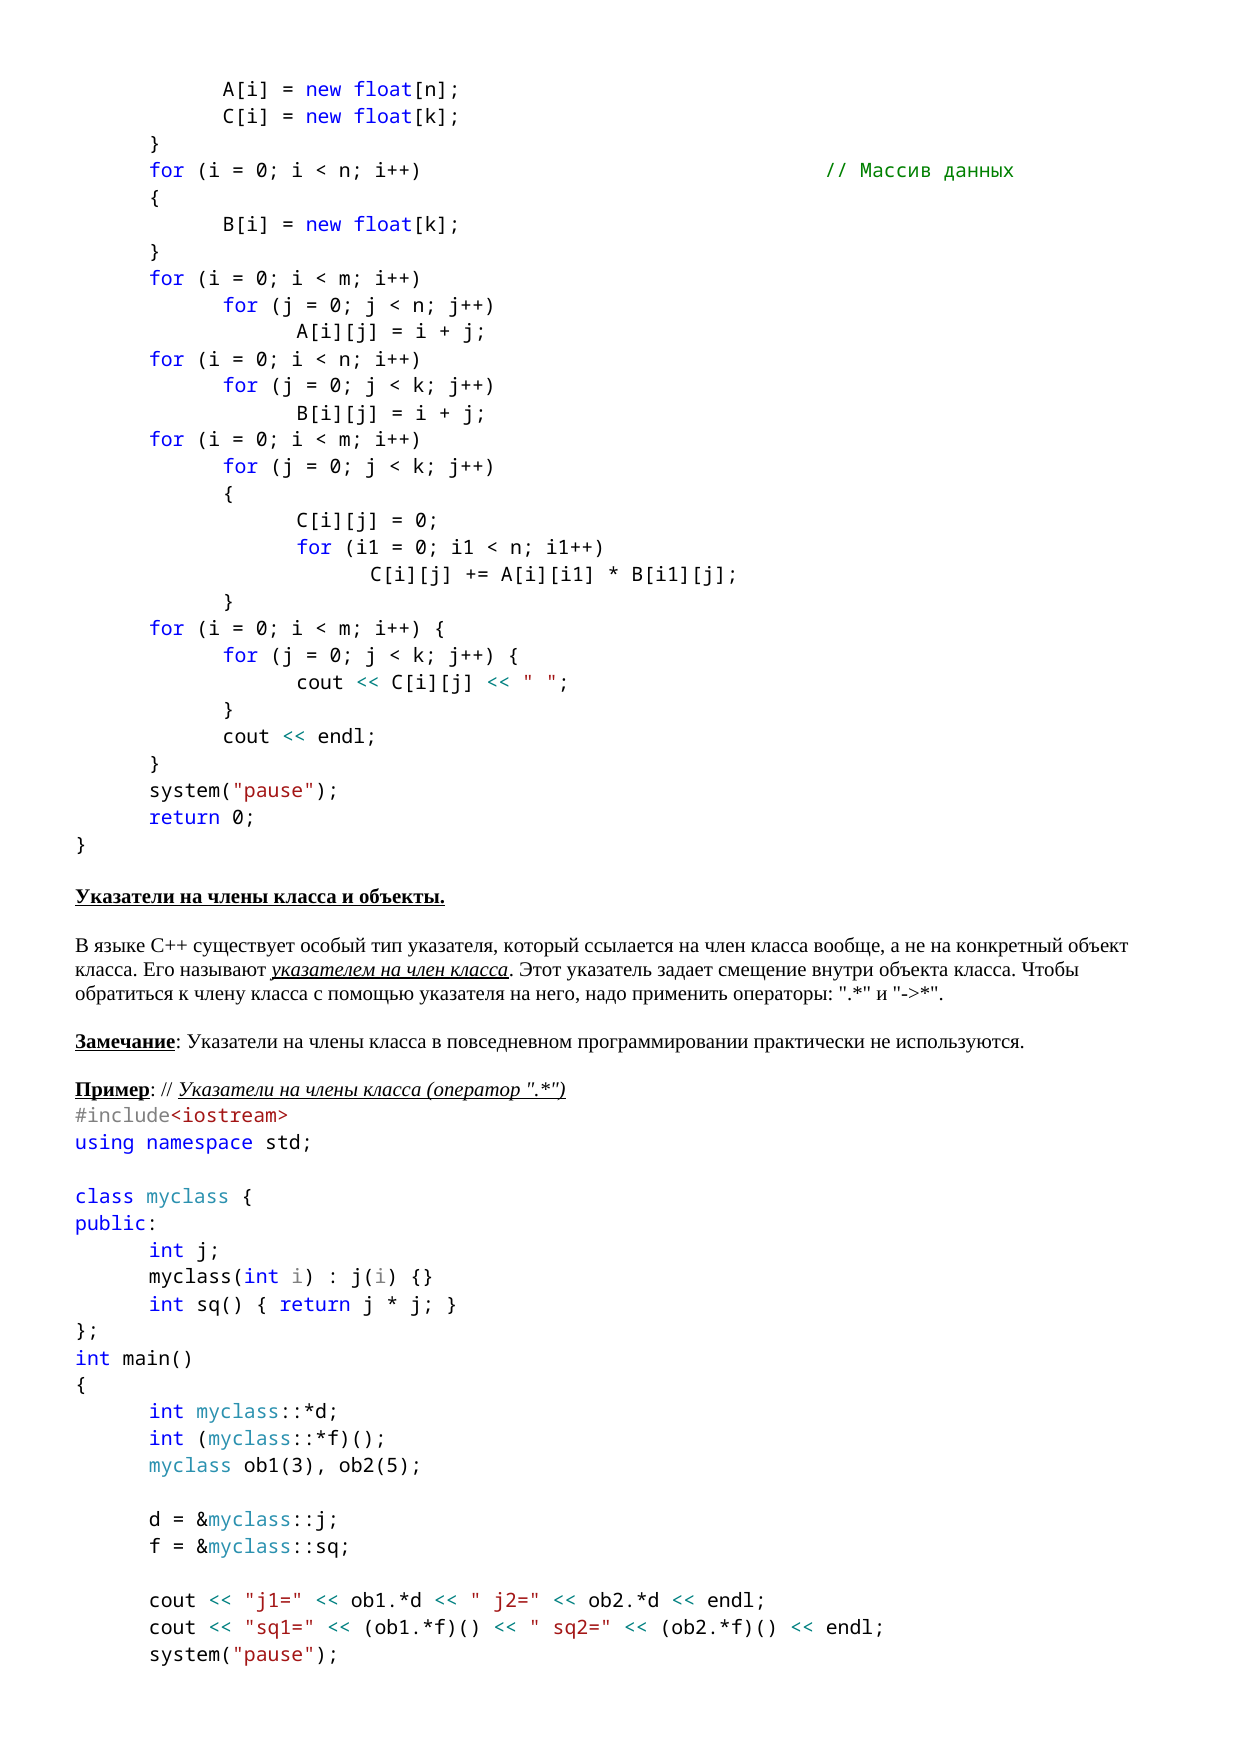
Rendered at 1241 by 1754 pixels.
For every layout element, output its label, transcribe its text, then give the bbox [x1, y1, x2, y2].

text for (i1 = 0; i1 < n; i1++) [75, 534, 1165, 561]
text В языке C++ существует особый тип указателя, который ссылается на член класса вообще, а не на конкретный объект класса. Его называют указателем на член класса. Этот указатель задает смещение внутри объекта класса. Чтобы обратиться к члену класса с помощью указателя на него, надо применить операторы: ".*" и "->*". [75, 932, 1165, 1005]
text system("pause"); [75, 1641, 1165, 1667]
text for (i = 0; i < m; i++) [75, 264, 1165, 291]
text for (i = 0; i < m; i++) [75, 426, 1165, 453]
text } [75, 237, 1165, 264]
text return 0; [75, 803, 1165, 830]
text } [75, 830, 1165, 857]
text } [75, 749, 1165, 776]
text Указатели на члены класса и объекты. [75, 884, 1165, 908]
text for (j = 0; j < k; j++) [75, 372, 1165, 399]
text for (i = 0; i < n; i++) [75, 345, 1165, 372]
text { [75, 183, 1165, 210]
text for (j = 0; j < k; j++) [75, 453, 1165, 480]
text Пример: // Указатели на члены класса (оператор ".*") [75, 1077, 1165, 1101]
text { [75, 480, 1165, 507]
text system("pause"); [75, 776, 1165, 803]
text cout << "sq1=" << (ob1.*f)() << " sq2=" << (ob2.*f)() << endl; [75, 1613, 1165, 1641]
text #include<iostream> [75, 1101, 1165, 1128]
text for (j = 0; j < n; j++) [75, 291, 1165, 318]
text cout << C[i][j] << " "; [75, 668, 1165, 696]
text } [75, 696, 1165, 722]
text d = &myclass::j; [75, 1506, 1165, 1533]
text myclass(int i) : j(i) {} [75, 1263, 1165, 1290]
text } [75, 588, 1165, 614]
text myclass ob1(3), ob2(5); [75, 1452, 1165, 1479]
text int j; [75, 1236, 1165, 1263]
text C[i][j] = 0; [75, 507, 1165, 534]
text Замечание: Указатели на члены класса в повседневном программировании практически не используются. [75, 1029, 1165, 1053]
text }; [75, 1317, 1165, 1344]
text A[i][j] = i + j; [75, 318, 1165, 345]
text { [75, 1371, 1165, 1398]
text f = &myclass::sq; [75, 1533, 1165, 1559]
text C[i][j] += A[i][i1] * B[i1][j]; [75, 561, 1165, 588]
text cout << "j1=" << ob1.*d << " j2=" << ob2.*d << endl; [75, 1587, 1165, 1613]
text for (i = 0; i < n; i++) // Массив данных [75, 156, 1165, 183]
text for (i = 0; i < m; i++) { [75, 614, 1165, 642]
text int main() [75, 1344, 1165, 1371]
text B[i] = new float[k]; [75, 210, 1165, 237]
text cout << endl; [75, 722, 1165, 749]
text int (myclass::*f)(); [75, 1425, 1165, 1452]
text B[i][j] = i + j; [75, 399, 1165, 426]
text C[i] = new float[k]; [75, 102, 1165, 129]
text A[i] = new float[n]; [75, 75, 1165, 102]
text public: [75, 1209, 1165, 1236]
text using namespace std; [75, 1128, 1165, 1155]
text int sq() { return j * j; } [75, 1290, 1165, 1317]
text int myclass::*d; [75, 1398, 1165, 1425]
text class myclass { [75, 1182, 1165, 1209]
text } [75, 129, 1165, 156]
text for (j = 0; j < k; j++) { [75, 642, 1165, 668]
